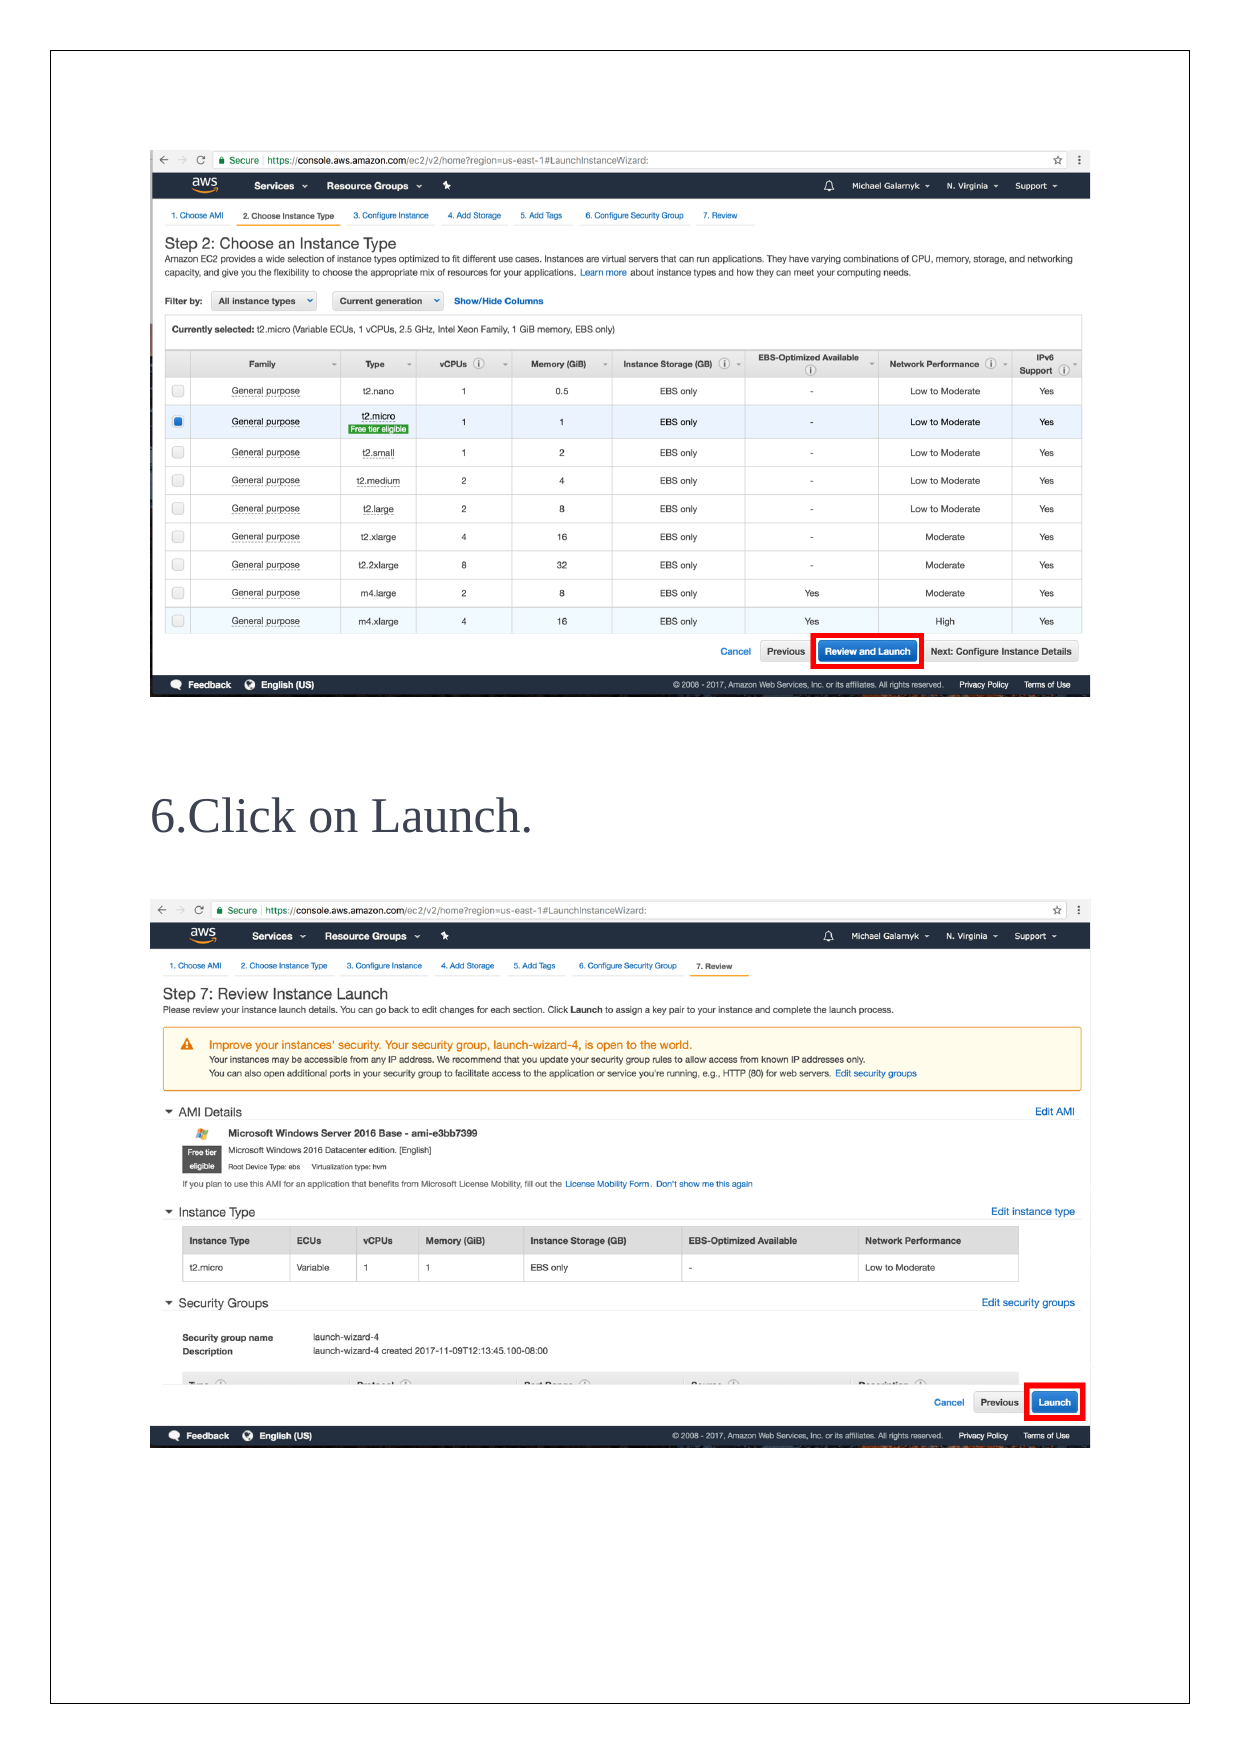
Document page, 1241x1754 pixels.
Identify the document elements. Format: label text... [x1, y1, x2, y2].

text 6.Click on Launch. [150, 786, 1090, 843]
picture [150, 150, 1091, 697]
picture [150, 899, 1091, 1448]
